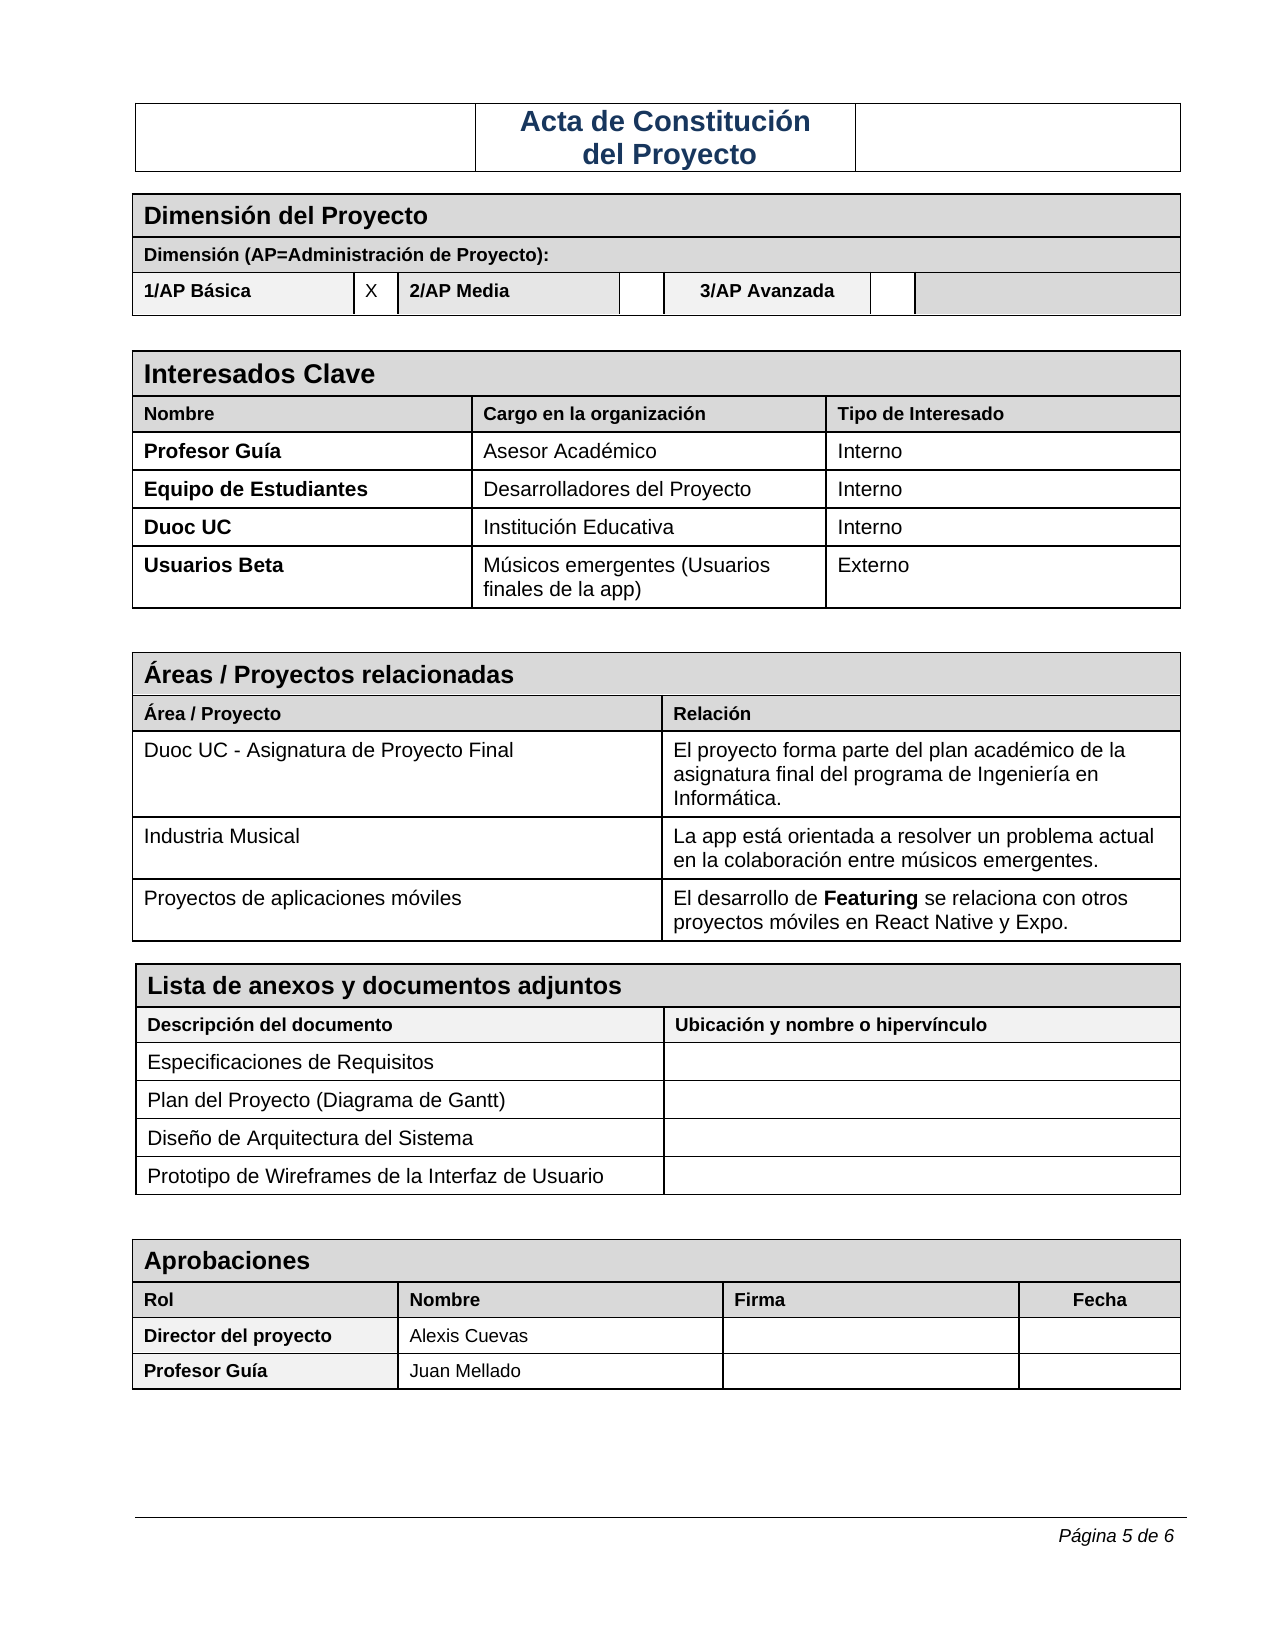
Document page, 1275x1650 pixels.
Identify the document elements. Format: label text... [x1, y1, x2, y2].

table_cell Relación [663, 696, 1180, 730]
table_cell [665, 1043, 1180, 1080]
table_cell El proyecto forma parte del plan académico de la asignatura final del programa de Ingeniería en Informática. [663, 732, 1180, 816]
table_cell 1/AP Básica [133, 273, 353, 314]
table_cell Director del proyecto [133, 1318, 397, 1352]
table_cell [724, 1318, 1018, 1352]
table_cell [620, 273, 663, 314]
table_cell Interno [827, 471, 1180, 507]
table_cell [916, 273, 1180, 314]
table_cell La app está orientada a resolver un problema actual en la colaboración entre músicos emergentes. [663, 818, 1180, 878]
table_cell Fecha [1020, 1283, 1180, 1317]
table_cell Descripción del documento [137, 1008, 663, 1042]
table_cell 3/AP Avanzada [665, 273, 870, 314]
table_header Interesados Clave [133, 352, 1180, 395]
table_cell Tipo de Interesado [827, 397, 1180, 431]
table_cell El desarrollo de Featuring se relaciona con otros proyectos móviles en React Native y Expo. [663, 880, 1180, 940]
table_header Áreas / Proyectos relacionadas [133, 653, 1180, 694]
table_header Lista de anexos y documentos adjuntos [137, 965, 1180, 1006]
table_cell Duoc UC - Asignatura de Proyecto Final [133, 732, 661, 816]
table_cell Área / Proyecto [133, 696, 661, 730]
table_cell Institución Educativa [473, 509, 825, 545]
table_cell [724, 1354, 1018, 1388]
table_cell Externo [827, 547, 1180, 607]
table_cell Diseño de Arquitectura del Sistema [137, 1119, 663, 1156]
table_header Aprobaciones [133, 1240, 1180, 1281]
table_cell Juan Mellado [399, 1354, 722, 1388]
table_cell [665, 1081, 1180, 1118]
table_header Dimensión del Proyecto [133, 195, 1180, 236]
table_cell Usuarios Beta [133, 547, 471, 607]
table_cell Industria Musical [133, 818, 661, 878]
table_cell Asesor Académico [473, 433, 825, 469]
table_cell [1020, 1354, 1180, 1388]
table_cell Equipo de Estudiantes [133, 471, 471, 507]
table_cell Profesor Guía [133, 1354, 397, 1388]
table_cell Profesor Guía [133, 433, 471, 469]
table_cell Músicos emergentes (Usuarios finales de la app) [473, 547, 825, 607]
table_cell Proyectos de aplicaciones móviles [133, 880, 661, 940]
table_cell [665, 1119, 1180, 1156]
table_cell Prototipo de Wireframes de la Interfaz de Usuario [137, 1157, 663, 1194]
table_cell X [355, 273, 397, 314]
table_cell Plan del Proyecto (Diagrama de Gantt) [137, 1081, 663, 1118]
table_cell Cargo en la organización [473, 397, 825, 431]
table_cell Nombre [133, 397, 471, 431]
table_cell Ubicación y nombre o hipervínculo [665, 1008, 1180, 1042]
table_cell Desarrolladores del Proyecto [473, 471, 825, 507]
table_cell Rol [133, 1283, 397, 1317]
table_cell Nombre [399, 1283, 722, 1317]
table_cell Especificaciones de Requisitos [137, 1043, 663, 1080]
table_cell [871, 273, 914, 314]
table_cell Dimensión (AP=Administración de Proyecto): [133, 238, 1180, 272]
table_cell [1020, 1318, 1180, 1352]
table_cell [665, 1157, 1180, 1194]
table_cell Alexis Cuevas [399, 1318, 722, 1352]
table_cell 2/AP Media [399, 273, 619, 314]
table_cell Firma [724, 1283, 1018, 1317]
table_cell Duoc UC [133, 509, 471, 545]
table_cell Interno [827, 433, 1180, 469]
table_cell Interno [827, 509, 1180, 545]
